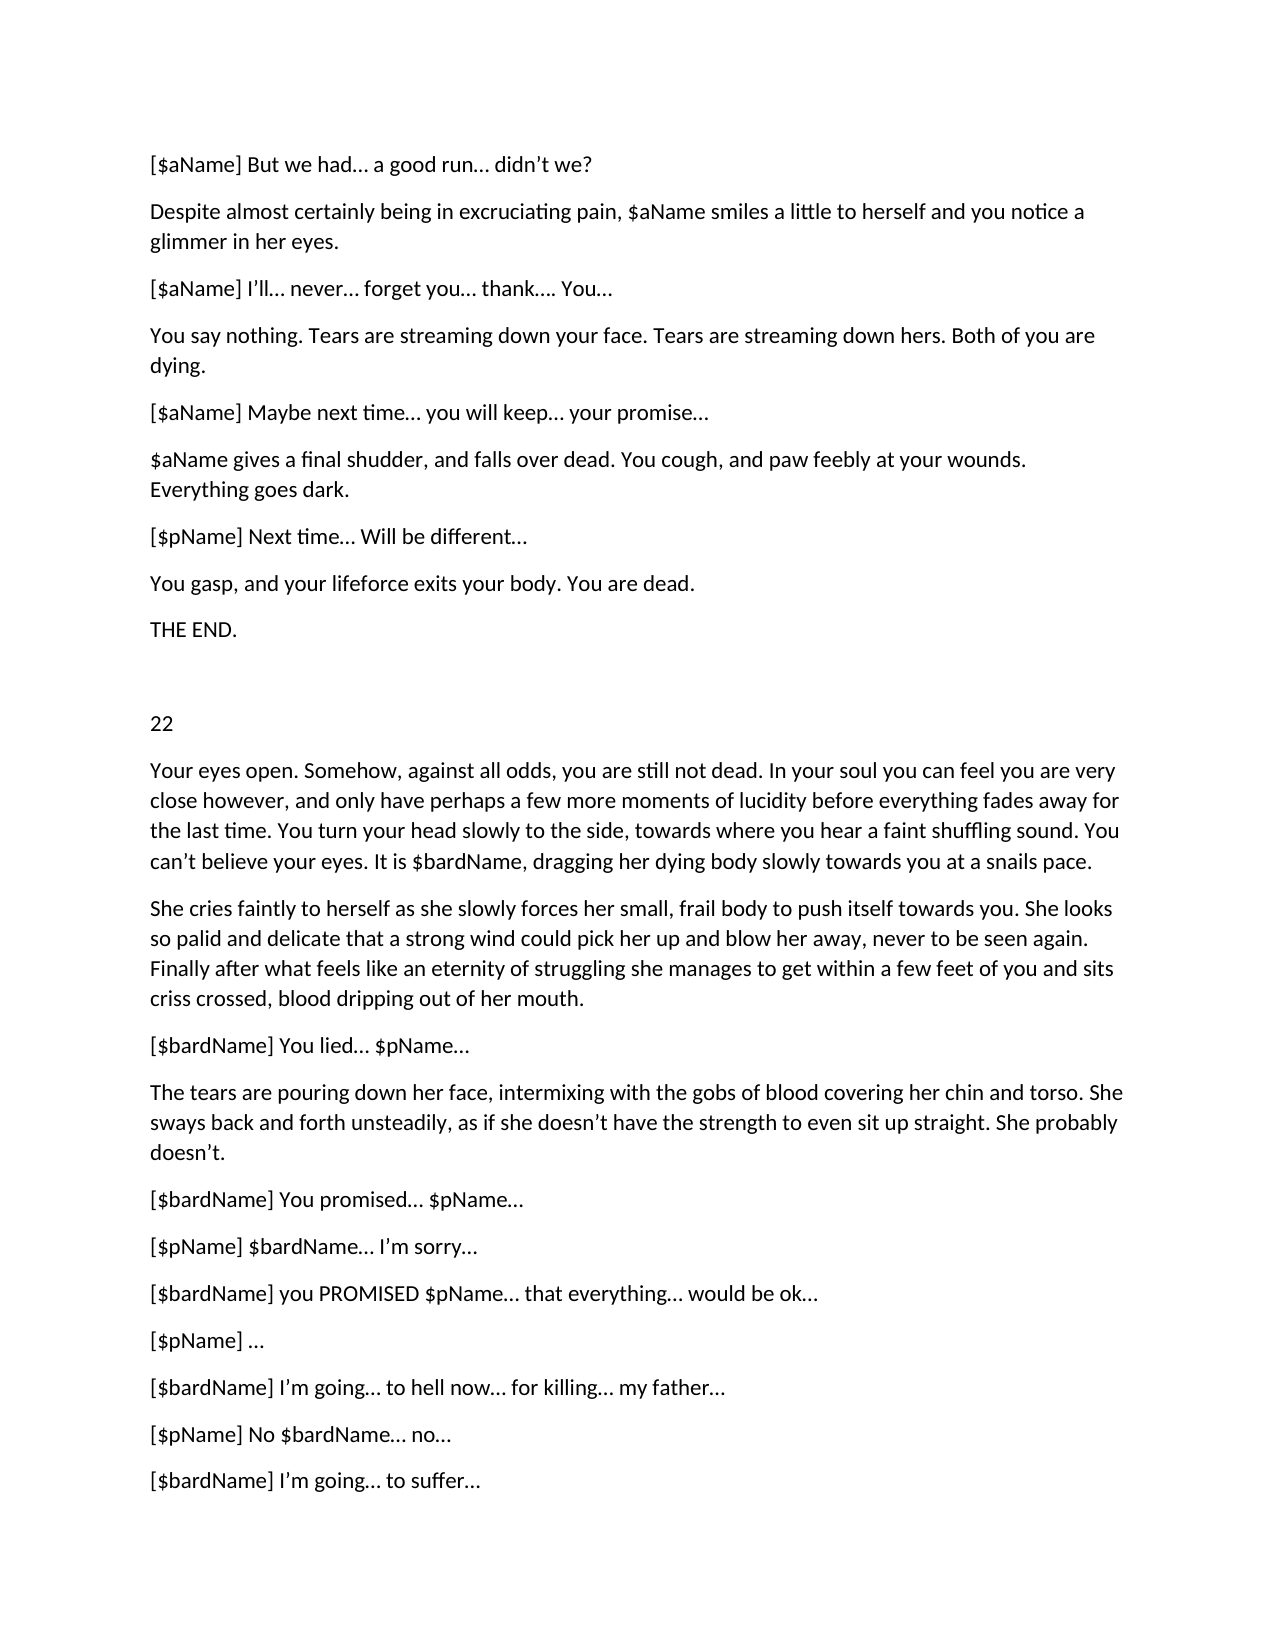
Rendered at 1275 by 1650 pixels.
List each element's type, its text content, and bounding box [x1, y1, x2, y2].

text [$aName] But we had… a good run… didn’t we? [150, 150, 1125, 178]
text [$aName] Maybe next time… you will keep… your promise… [150, 398, 1125, 426]
text [$pName] $bardName… I’m sorry… [150, 1232, 1125, 1260]
text 22 [150, 709, 1125, 737]
text [$bardName] I’m going… to suffer… [150, 1467, 1125, 1495]
text You gasp, and your lifeforce exits your body. You are dead. [150, 569, 1125, 597]
text [$pName] … [150, 1326, 1125, 1354]
text [$bardName] I’m going… to hell now… for killing… my father… [150, 1373, 1125, 1401]
text [$pName] Next time… Will be different… [150, 522, 1125, 550]
text THE END. [150, 616, 1125, 644]
text Your eyes open. Somehow, against all odds, you are still not dead. In your soul you can feel you are very close however, and only have perhaps a few more moments of lucidity before everything fades away for the last time. You turn your head slowly to the side, towards where you hear a faint shuffling sound. You can’t believe your eyes. It is $bardName, dragging her dying body slowly towards you at a snails pace. [150, 756, 1125, 875]
text [$bardName] You lied… $pName… [150, 1031, 1125, 1059]
text [$pName] No $bardName… no… [150, 1420, 1125, 1448]
text [$bardName] you PROMISED $pName… that everything… would be ok… [150, 1279, 1125, 1307]
text Despite almost certainly being in excruciating pain, $aName smiles a little to herself and you notice a glimmer in her eyes. [150, 197, 1125, 255]
text She cries faintly to herself as she slowly forces her small, frail body to push itself towards you. She looks so palid and delicate that a strong wind could pick her up and blow her away, never to be seen again. Finally after what feels like an eternity of struggling she manages to get within a few feet of you and sits criss crossed, blood dripping out of her mouth. [150, 894, 1125, 1012]
text You say nothing. Tears are streaming down your face. Tears are streaming down hers. Both of you are dying. [150, 321, 1125, 379]
text [$bardName] You promised… $pName… [150, 1185, 1125, 1213]
text $aName gives a final shudder, and falls over dead. You cough, and paw feebly at your wounds. Everything goes dark. [150, 445, 1125, 503]
text [$aName] I’ll… never… forget you… thank…. You… [150, 274, 1125, 302]
text The tears are pouring down her face, intermixing with the gobs of blood covering her chin and torso. She sways back and forth unsteadily, as if she doesn’t have the strength to even sit up straight. She probably doesn’t. [150, 1078, 1125, 1167]
